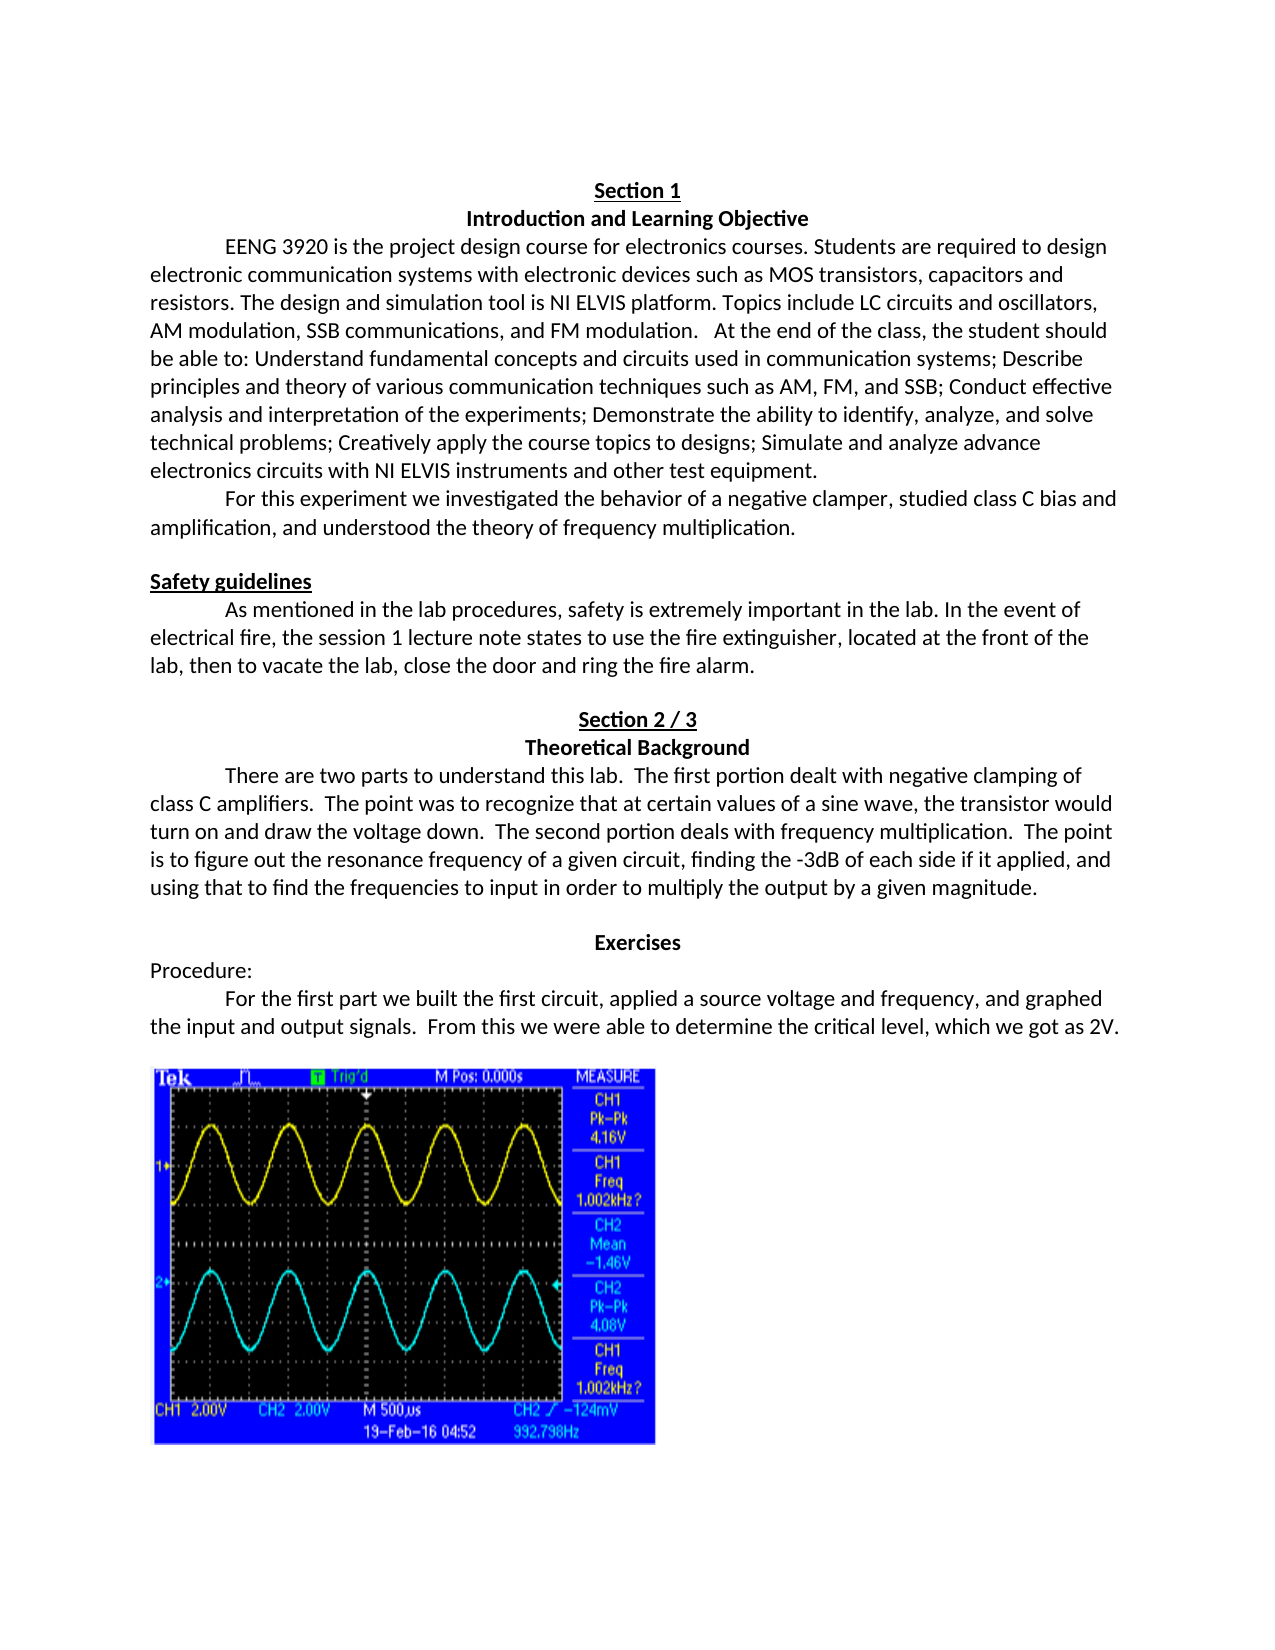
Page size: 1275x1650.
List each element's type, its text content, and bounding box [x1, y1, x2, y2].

text Safety guidelines [150, 567, 1125, 595]
text Section 2 / 3 [150, 705, 1125, 733]
text Section 1 [150, 176, 1125, 204]
text There are two parts to understand this lab. The first portion dealt with negative clamping of class C amplifiers. The point was to recognize that at certain values of a sine wave, the transistor would turn on and draw the voltage down. The second portion deals with frequency multiplication. The point is to figure out the resonance frequency of a given circuit, finding the -3dB of each side if it applied, and using that to find the frequencies to input in order to multiply the output by a given magnitude. [150, 761, 1125, 902]
text For the first part we built the first circuit, applied a source voltage and frequency, and graphed the input and output signals. From this we were able to determine the critical level, which we got as 2V. [150, 984, 1125, 1040]
picture [150, 1066, 657, 1445]
text As mentioned in the lab procedures, safety is extremely important in the lab. In the event of electrical fire, the session 1 lecture note states to use the fire extinguisher, located at the front of the lab, then to vacate the lab, close the door and ring the fire alarm. [150, 595, 1125, 679]
text Theoretical Background [150, 733, 1125, 761]
text EENG 3920 is the project design course for electronics courses. Students are required to design electronic communication systems with electronic devices such as MOS transistors, capacitors and resistors. The design and simulation tool is NI ELVIS platform. Topics include LC circuits and oscillators, AM modulation, SSB communications, and FM modulation. At the end of the class, the student should be able to: Understand fundamental concepts and circuits used in communication systems; Describe principles and theory of various communication techniques such as AM, FM, and SSB; Conduct effective analysis and interpretation of the experiments; Demonstrate the ability to identify, analyze, and solve technical problems; Creatively apply the course topics to designs; Simulate and analyze advance electronics circuits with NI ELVIS instruments and other test equipment. [150, 232, 1125, 484]
text Exercises [150, 928, 1125, 956]
text For this experiment we investigated the behavior of a negative clamper, studied class C bias and amplification, and understood the theory of frequency multiplication. [150, 484, 1125, 541]
text Procedure: [150, 956, 1125, 984]
text Introduction and Learning Objective [150, 204, 1125, 232]
